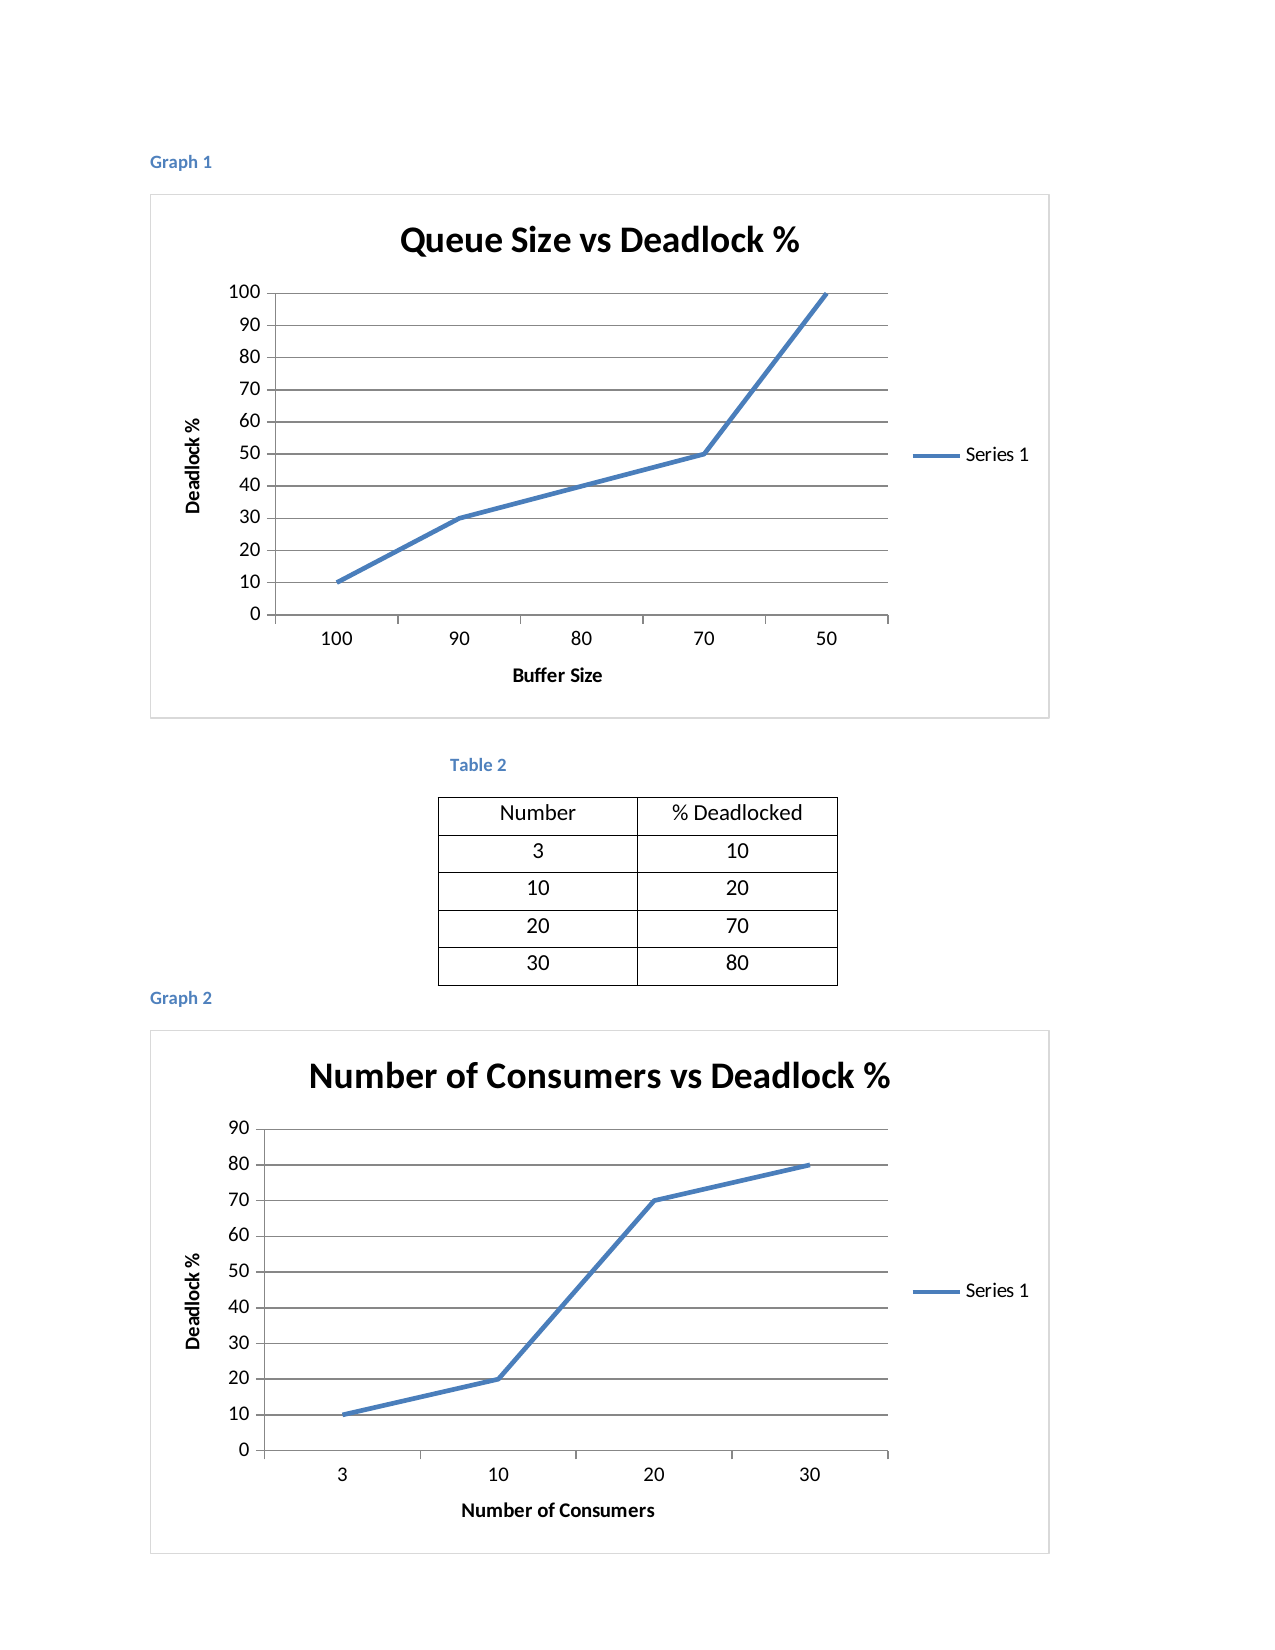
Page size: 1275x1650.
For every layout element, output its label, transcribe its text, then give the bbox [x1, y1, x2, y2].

table_cell 20 [638, 873, 837, 910]
table_header % Deadlocked [638, 798, 837, 835]
table_cell 10 [439, 873, 637, 910]
table_cell 3 [439, 836, 637, 872]
table_cell 30 [439, 948, 637, 985]
table_cell 20 [439, 911, 637, 947]
table_cell 80 [638, 948, 837, 985]
table_header Number Consumers [439, 798, 637, 835]
table_cell 70 [638, 911, 837, 947]
table_cell 10 [638, 836, 837, 872]
